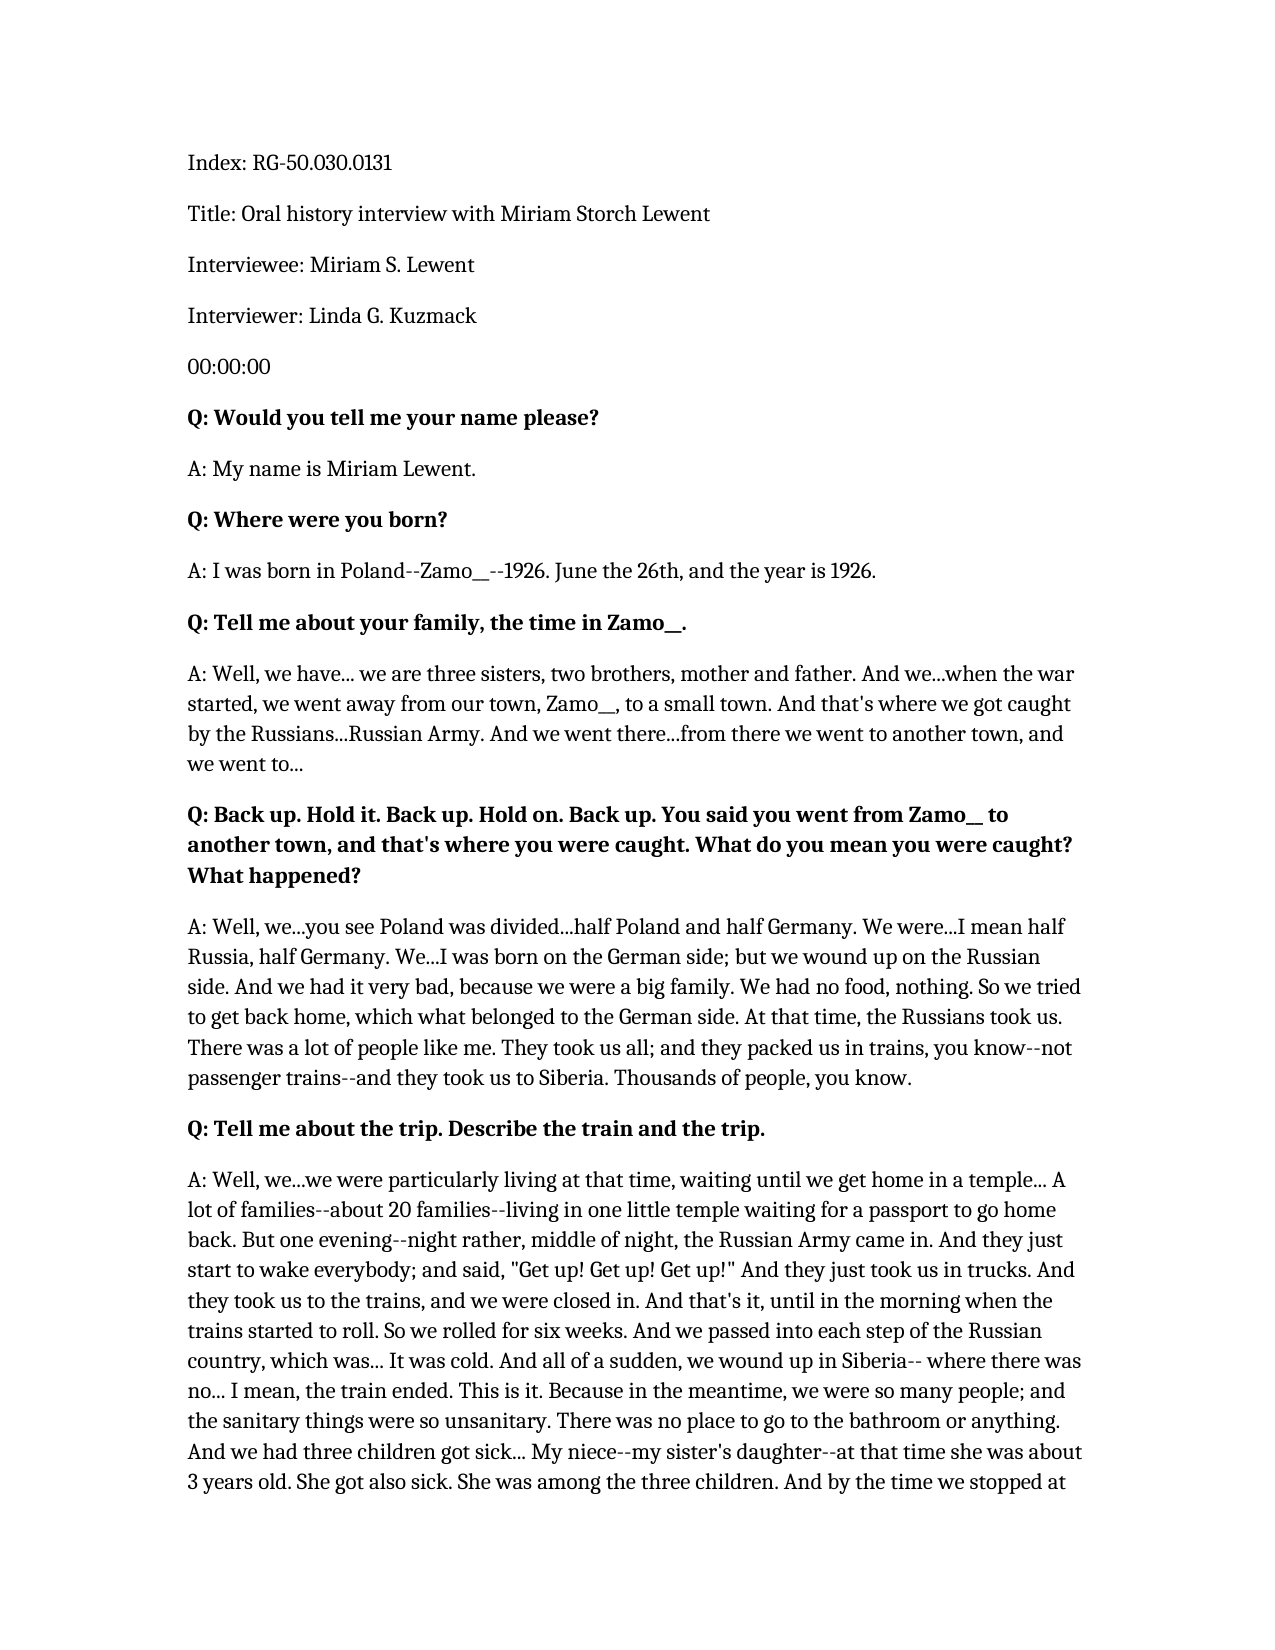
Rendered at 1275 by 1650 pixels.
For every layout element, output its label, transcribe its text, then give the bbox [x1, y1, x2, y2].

text Q: Tell me about the trip. Describe the train and the trip. [187, 1116, 1087, 1142]
text Q: Would you tell me your name please? [187, 405, 1087, 432]
text A: Well, we...you see Poland was divided...half Poland and half Germany. We were...I mean half Russia, half Germany. We...I was born on the German side; but we wound up on the Russian side. And we had it very bad, because we were a big family. We had no food, nothing. So we tried to get back home, which what belonged to the German side. At that time, the Russians took us. There was a lot of people like me. They took us all; and they packed us in trains, you know--not passenger trains--and they took us to Siberia. Thousands of people, you know. [187, 913, 1087, 1091]
text Index: RG-50.030.0131 [187, 150, 1087, 176]
text Q: Where were you born? [187, 507, 1087, 534]
text Q: Tell me about your family, the time in Zamo__. [187, 609, 1087, 636]
text Interviewee: Miriam S. Lewent [187, 252, 1087, 278]
text A: I was born in Poland--Zamo__--1926. June the 26th, and the year is 1926. [187, 558, 1087, 585]
text Q: Back up. Hold it. Back up. Hold on. Back up. You said you went from Zamo__ to another town, and that's where you were caught. What do you mean you were caught? What happened? [187, 802, 1087, 889]
text A: Well, we have... we are three sisters, two brothers, mother and father. And we...when the war started, we went away from our town, Zamo__, to a small town. And that's where we got caught by the Russians...Russian Army. And we went there...from there we went to another town, and we went to... [187, 660, 1087, 777]
text A: My name is Miriam Lewent. [187, 456, 1087, 483]
text Title: Oral history interview with Miriam Storch Lewent [187, 201, 1087, 227]
text 00:00:00 [187, 354, 1087, 381]
text Interviewer: Linda G. Kuzmack [187, 303, 1087, 329]
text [187, 1167, 1087, 1495]
